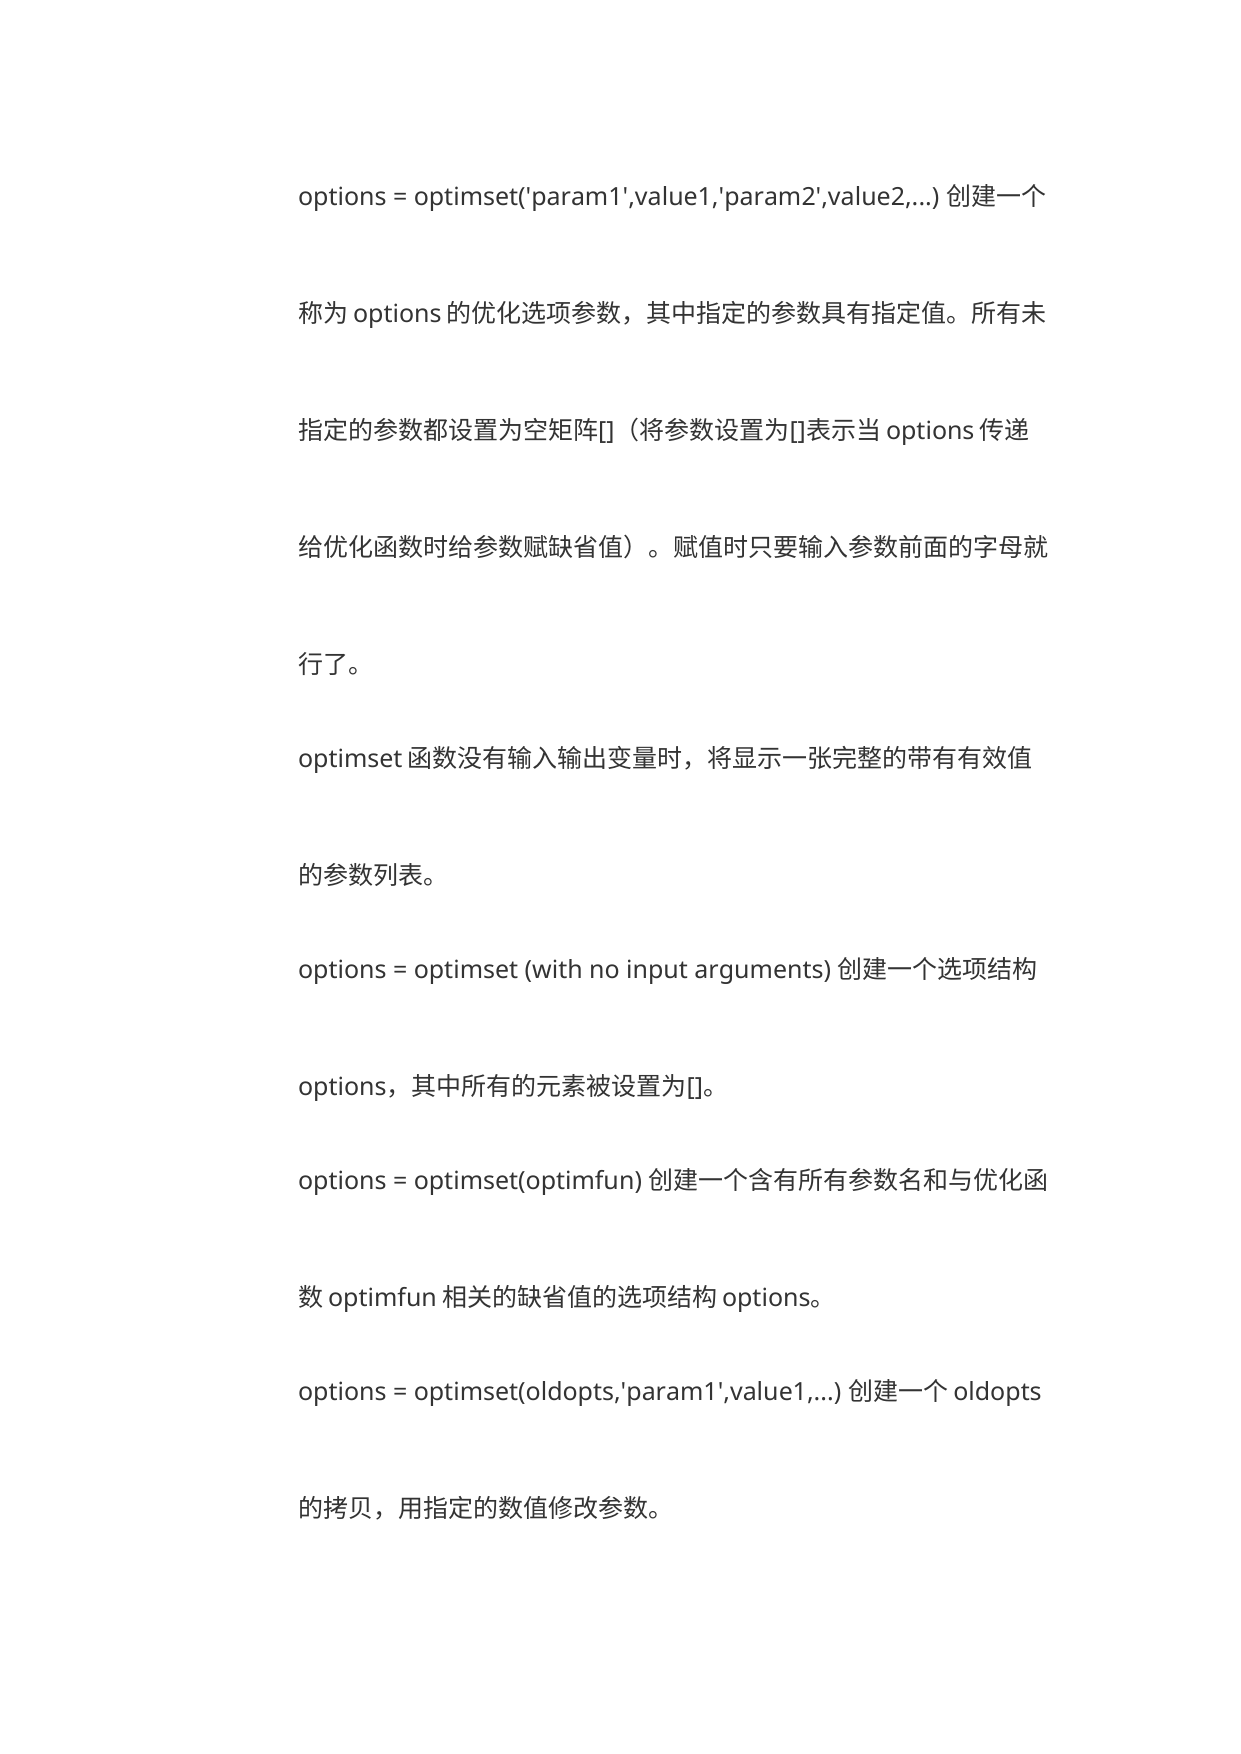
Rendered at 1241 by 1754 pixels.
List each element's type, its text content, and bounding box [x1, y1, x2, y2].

text options = optimset(oldopts,'param1',value1,...) 创建一个oldopts的拷贝，用指定的数值修改参数。 [298, 1357, 1053, 1539]
text options = optimset(optimfun) 创建一个含有所有参数名和与优化函数optimfun相关的缺省值的选项结构options。 [298, 1146, 1053, 1328]
text options = optimset('param1',value1,'param2',value2,...) 创建一个称为options的优化选项参数，其中指定的参数具有指定值。所有未指定的参数都设置为空矩阵[]（将参数设置为[]表示当options传递给优化函数时给参数赋缺省值）。赋值时只要输入参数前面的字母就行了。 [298, 162, 1053, 695]
text optimset函数没有输入输出变量时，将显示一张完整的带有有效值的参数列表。 [298, 724, 1053, 906]
text options = optimset (with no input arguments) 创建一个选项结构options，其中所有的元素被设置为[]。 [298, 935, 1053, 1117]
